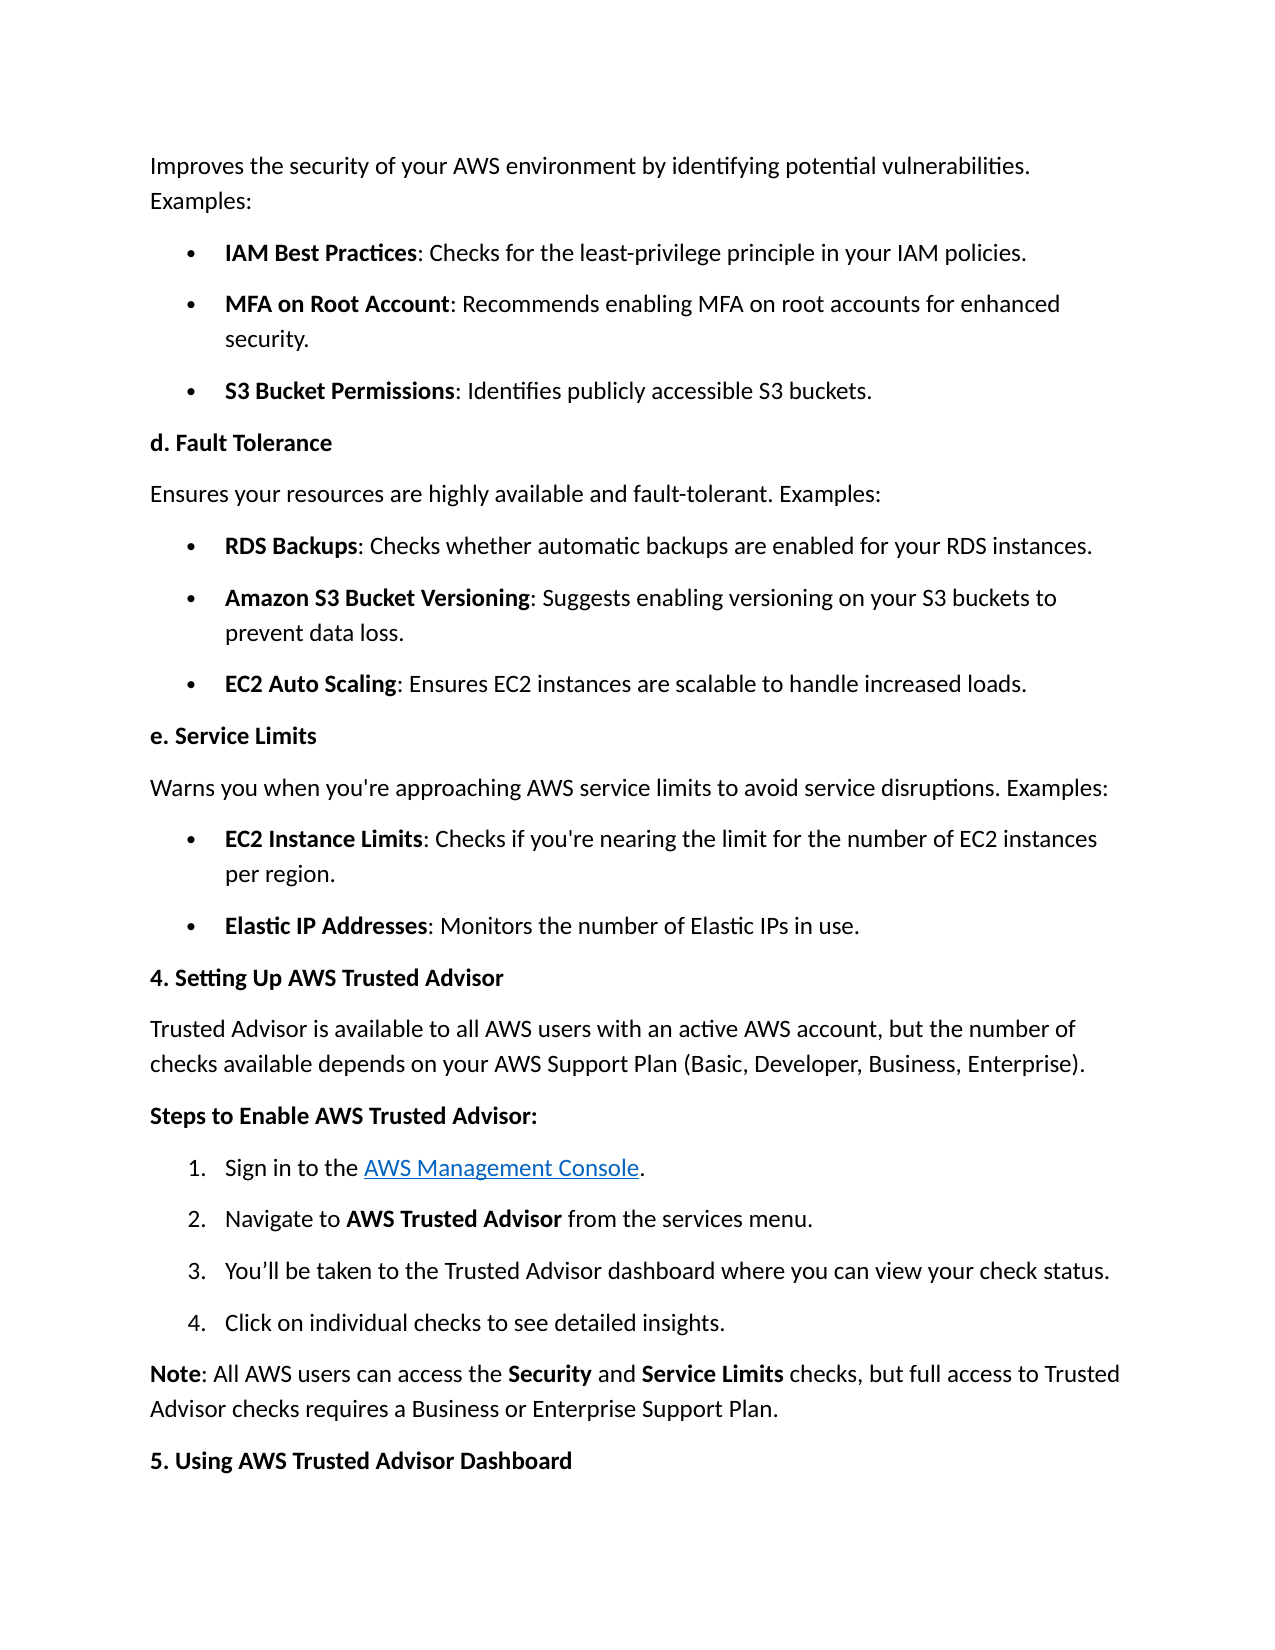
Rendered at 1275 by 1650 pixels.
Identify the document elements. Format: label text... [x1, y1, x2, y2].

text e. Service Limits [150, 720, 1125, 751]
text Trusted Advisor is available to all AWS users with an active AWS account, but the number of checks available depends on your AWS Support Plan (Basic, Developer, Business, Enterprise). [150, 1013, 1125, 1079]
text Ensures your resources are highly available and fault-tolerant. Examples: [150, 478, 1125, 509]
text Steps to Enable AWS Trusted Advisor: [150, 1100, 1125, 1131]
list EC2 Instance Limits: Checks if you're nearing the limit for the number of EC2 instances per region. [187, 823, 1125, 889]
list Elastic IP Addresses: Monitors the number of Elastic IPs in use. [187, 910, 1125, 941]
list S3 Bucket Permissions: Identifies publicly accessible S3 buckets. [187, 375, 1125, 406]
list You’ll be taken to the Trusted Advisor dashboard where you can view your check status. [187, 1255, 1125, 1286]
list Sign in to the AWS Management Console. [187, 1152, 1125, 1182]
list Click on individual checks to see detailed insights. [187, 1307, 1125, 1337]
text d. Fault Tolerance [150, 427, 1125, 457]
list Navigate to AWS Trusted Advisor from the services menu. [187, 1203, 1125, 1234]
text 4. Setting Up AWS Trusted Advisor [150, 962, 1125, 992]
list RDS Backups: Checks whether automatic backups are enabled for your RDS instances. [187, 530, 1125, 561]
text 5. Using AWS Trusted Advisor Dashboard [150, 1445, 1125, 1476]
text Note: All AWS users can access the Security and Service Limits checks, but full access to Trusted Advisor checks requires a Business or Enterprise Support Plan. [150, 1358, 1125, 1424]
text Improves the security of your AWS environment by identifying potential vulnerabilities. Examples: [150, 150, 1125, 216]
list IAM Best Practices: Checks for the least-privilege principle in your IAM policies. [187, 237, 1125, 267]
text Warns you when you're approaching AWS service limits to avoid service disruptions. Examples: [150, 772, 1125, 802]
list MFA on Root Account: Recommends enabling MFA on root accounts for enhanced security. [187, 288, 1125, 354]
list EC2 Auto Scaling: Ensures EC2 instances are scalable to handle increased loads. [187, 668, 1125, 699]
list Amazon S3 Bucket Versioning: Suggests enabling versioning on your S3 buckets to prevent data loss. [187, 582, 1125, 647]
